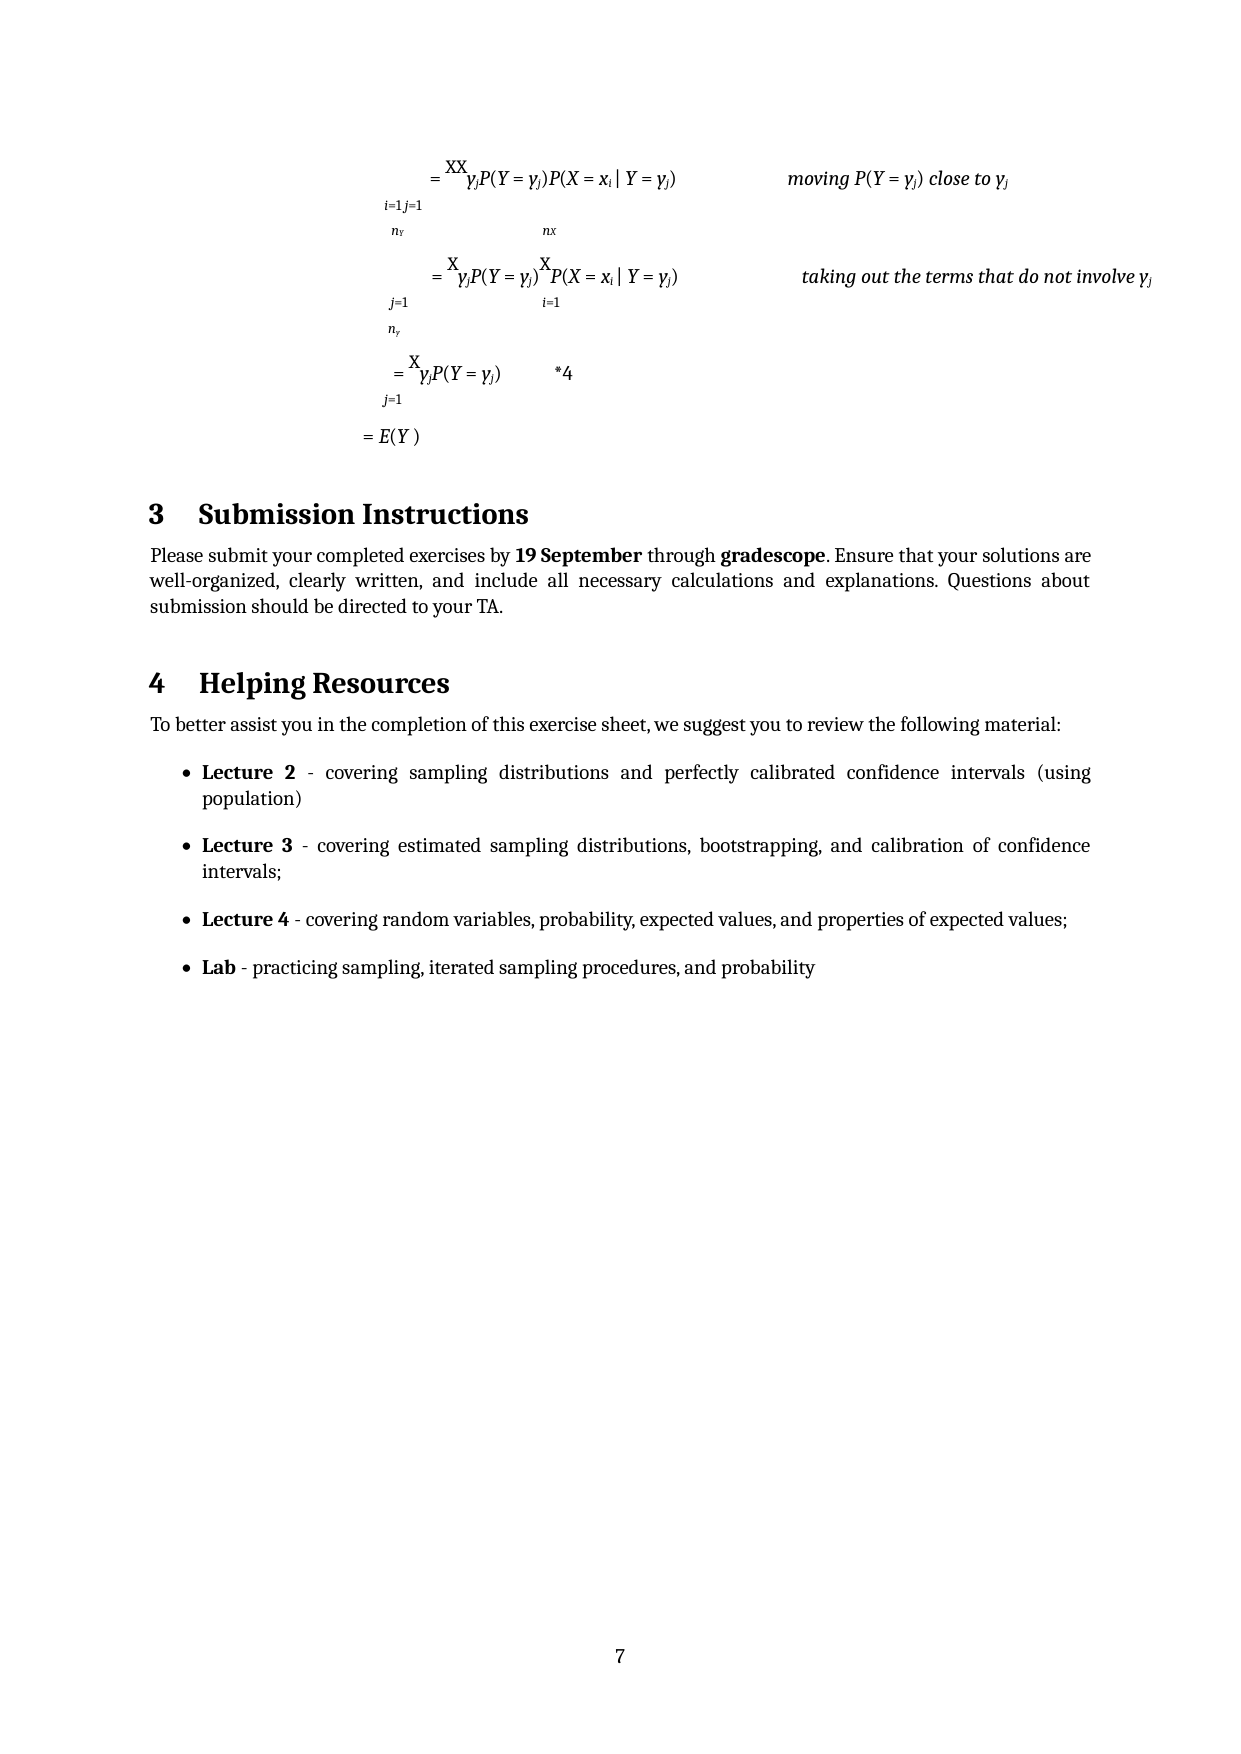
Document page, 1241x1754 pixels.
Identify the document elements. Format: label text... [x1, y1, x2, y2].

list Lecture 4 - covering random variables, probability, expected values, and properties of expected values; [181, 906, 1092, 932]
text Please submit your completed exercises by 19 September through gradescope. Ensure that your solutions are well-organized, clearly written, and include all necessary calculations and explanations. Questions about submission should be directed to your TA. [150, 543, 1092, 619]
text = XXyjP(Y = yj)P(X = xi | Y = yj) moving P(Y = yj) close to yj [78, 156, 1153, 193]
text ny [388, 321, 1153, 337]
list Lecture 3 - covering estimated sampling distributions, bootstrapping, and calibration of confidence intervals; [181, 833, 1092, 884]
list Lecture 2 - covering sampling distributions and perfectly calibrated confidence intervals (using population) [181, 759, 1092, 811]
text j=1 i=1 [78, 294, 1153, 311]
text i=1 j=1 [384, 197, 1153, 213]
list Lab - practicing sampling, iterated sampling procedures, and probability [181, 954, 1092, 979]
text = E(Y ) [362, 424, 1092, 448]
text To better assist you in the completion of this exercise sheet, we suggest you to review the following material: [150, 713, 1092, 737]
text = XyjP(Y = yj) *4 [78, 352, 1153, 389]
subtitle Helping Resources [148, 667, 1090, 702]
subtitle Submission Instructions [148, 497, 1090, 532]
text j=1 [384, 392, 1153, 408]
text = XyjP(Y = yj)XP(X = xi | Y = yj) taking out the terms that do not involve yj [78, 254, 1153, 291]
text nY nX [78, 222, 1153, 239]
